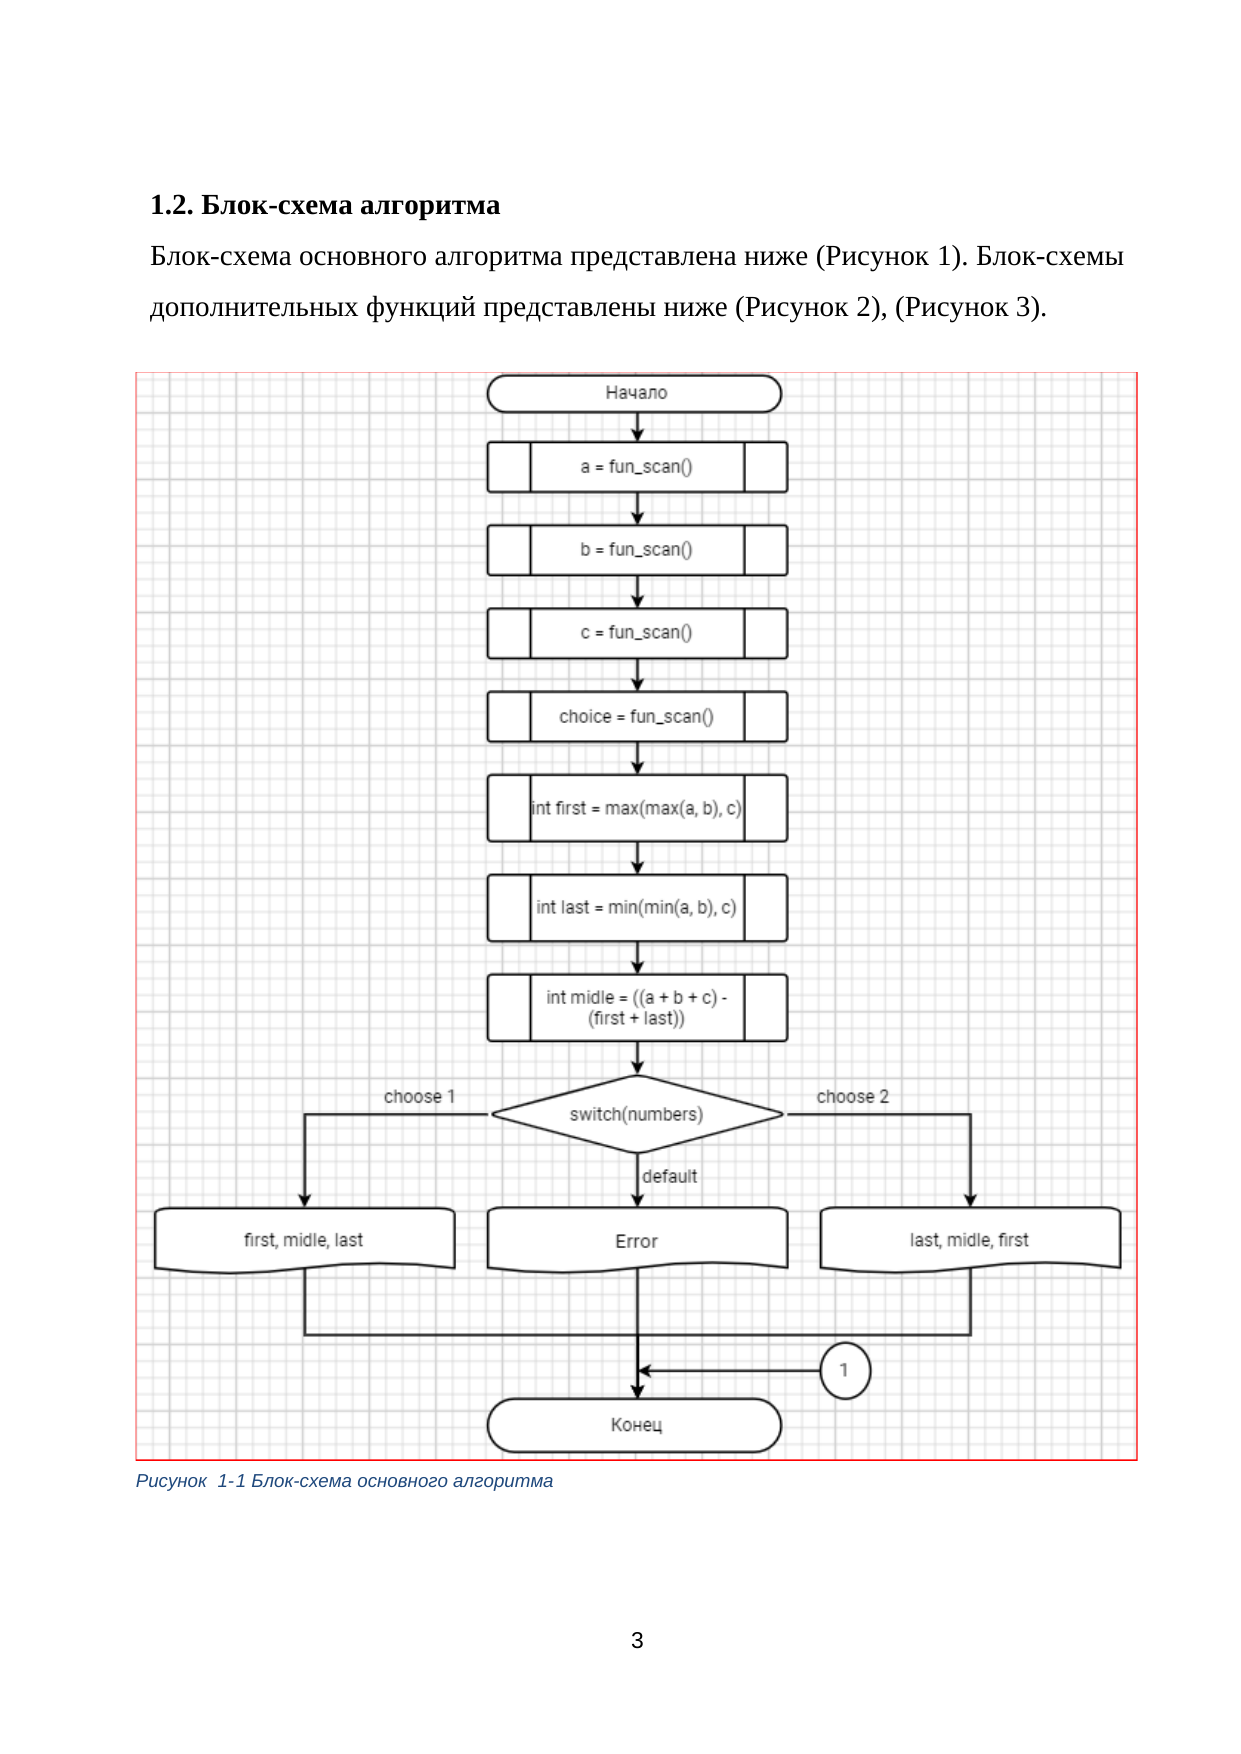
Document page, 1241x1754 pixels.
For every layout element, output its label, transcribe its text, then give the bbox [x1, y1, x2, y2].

text Блок-схема основного алгоритма представлена ниже (Рисунок 1). Блок-схемы дополнительных функций представлены ниже (Рисунок 2), (Рисунок 3). [150, 238, 1124, 322]
subtitle Блок-схема алгоритма [150, 187, 1124, 221]
picture [135, 372, 1138, 1461]
